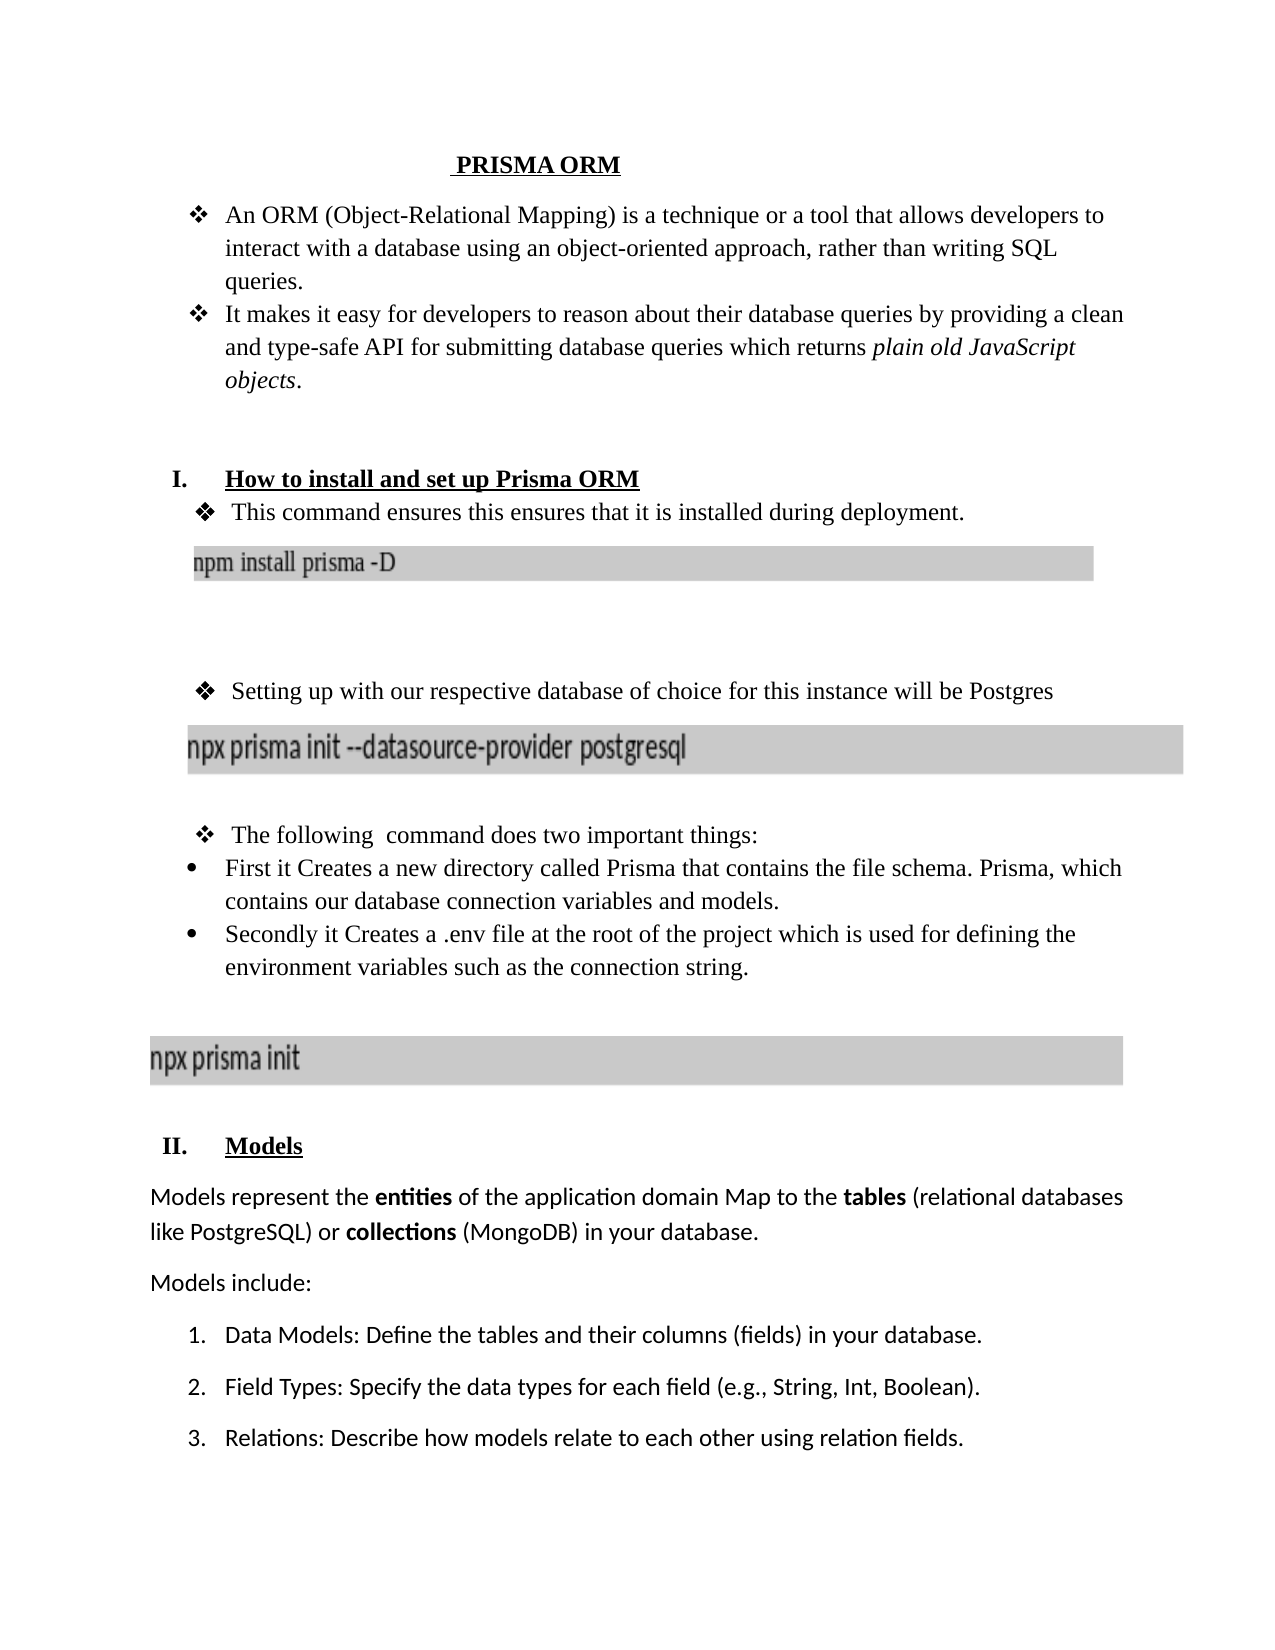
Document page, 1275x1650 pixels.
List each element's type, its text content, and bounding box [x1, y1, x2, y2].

list First it Creates a new directory called Prisma that contains the file schema. Prisma, which contains our database connection variables and models. [187, 853, 1125, 915]
text Models include: [150, 1268, 1125, 1298]
text Models represent the entities of the application domain Map to the tables (relational databases like PostgreSQL) or collections (MongoDB) in your database. [150, 1181, 1125, 1246]
list This command ensures this ensures that it is installed during deployment. [194, 497, 1125, 526]
list Field Types: Specify the data types for each field (e.g., String, Int, Boolean). [187, 1371, 1125, 1401]
list Relations: Describe how models relate to each other using relation fields. [187, 1423, 1125, 1453]
list Data Models: Define the tables and their columns (fields) in your database. [187, 1319, 1125, 1350]
list Setting up with our respective database of choice for this instance will be Postgres [194, 676, 1125, 705]
list It makes it easy for developers to reason about their database queries by providing a clean and type-safe API for submitting database queries which returns plain old JavaScript objects. [187, 299, 1125, 393]
list Models [187, 1131, 1125, 1160]
text PRISMA ORM [150, 150, 1125, 179]
list How to install and set up Prisma ORM [187, 464, 1125, 493]
list The following command does two important things: [194, 820, 1125, 849]
list Secondly it Creates a .env file at the root of the project which is used for defining the environment variables such as the connection string. [187, 919, 1125, 981]
list An ORM (Object-Relational Mapping) is a technique or a tool that allows developers to interact with a database using an object-oriented approach, rather than writing SQL queries. [187, 200, 1125, 294]
